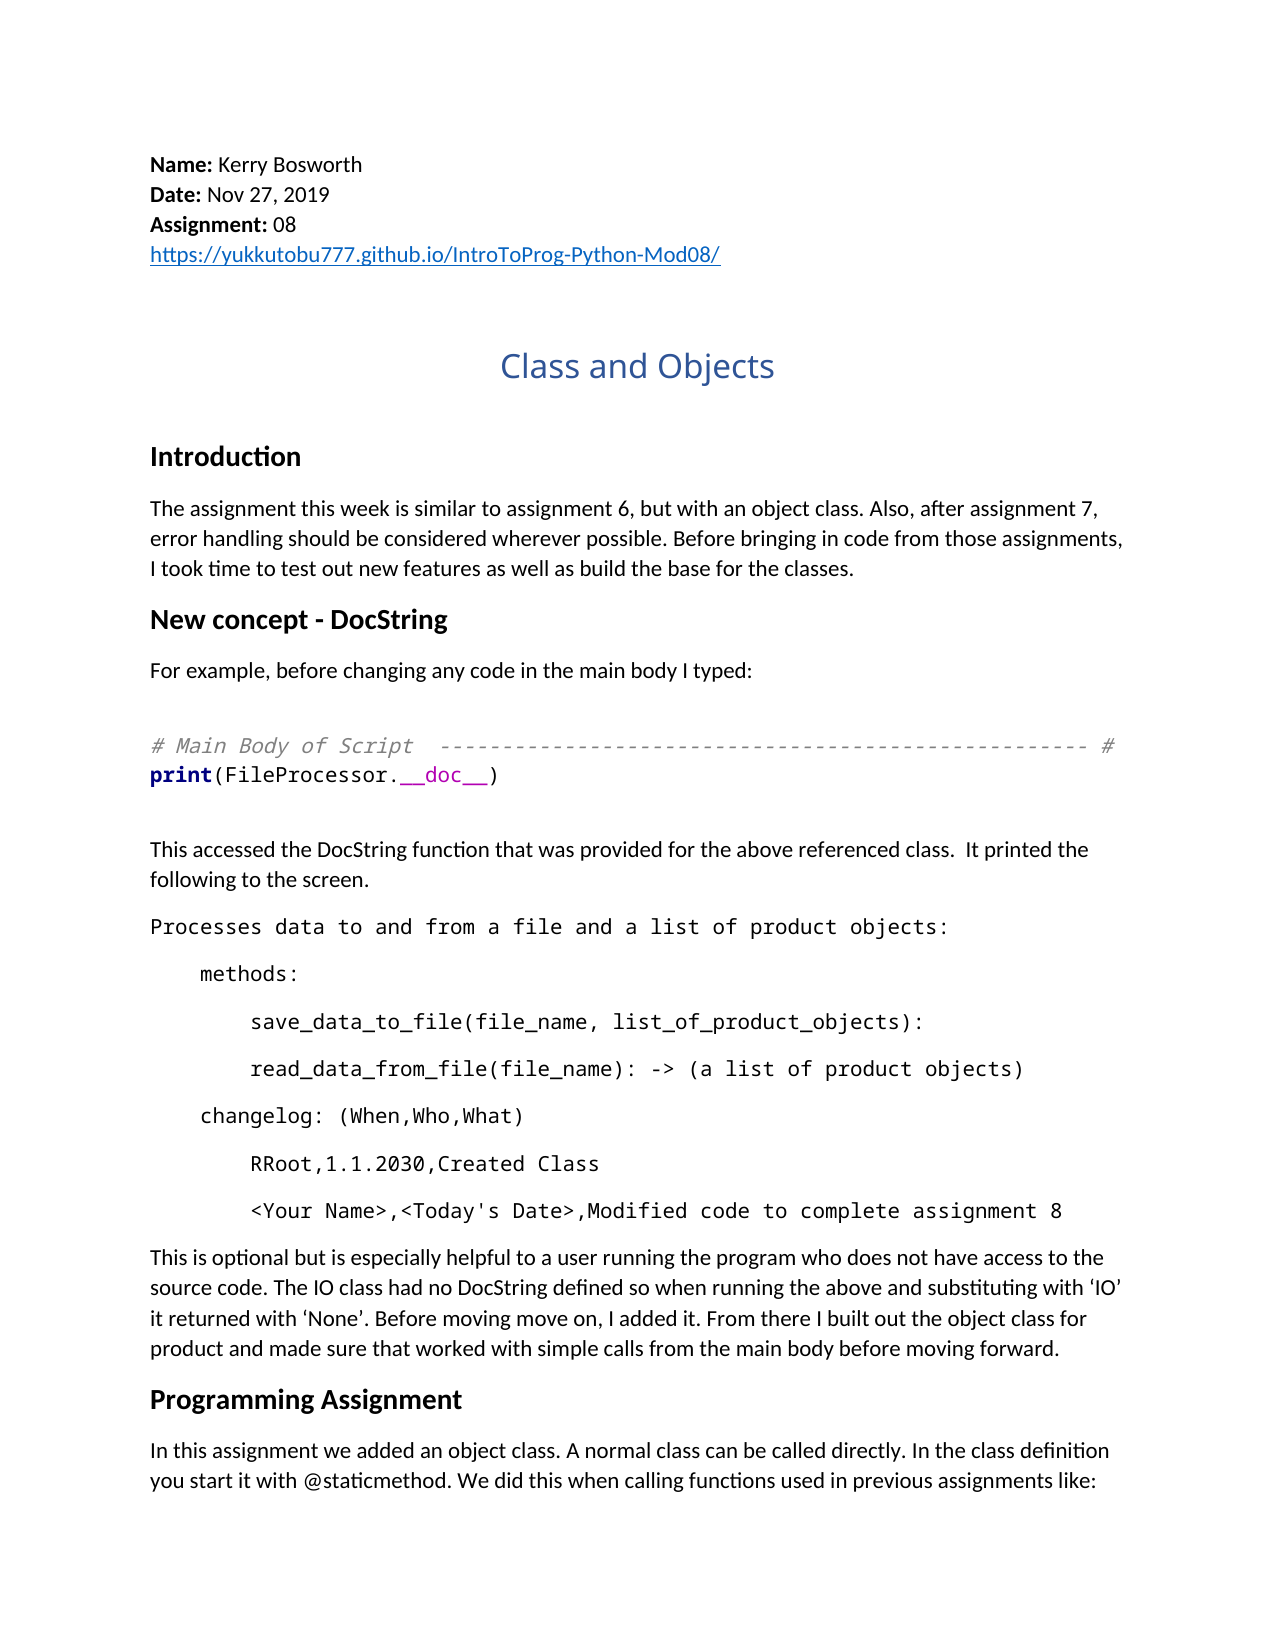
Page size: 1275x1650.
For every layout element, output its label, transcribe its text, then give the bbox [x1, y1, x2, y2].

text methods: [150, 959, 1125, 988]
text For example, before changing any code in the main body I typed: [150, 656, 1125, 684]
text This is optional but is especially helpful to a user running the program who does not have access to the source code. The IO class had no DocString defined so when running the above and substituting with ‘IO’ it returned with ‘None’. Before moving move on, I added it. From there I built out the object class for product and made sure that worked with simple calls from the main body before moving forward. [150, 1243, 1125, 1362]
text <Your Name>,<Today's Date>,Modified code to complete assignment 8 [150, 1196, 1125, 1224]
text RRoot,1.1.2030,Created Class [150, 1149, 1125, 1177]
subtitle Class and Objects [150, 343, 1125, 388]
text The assignment this week is similar to assignment 6, but with an object class. Also, after assignment 7, error handling should be considered wherever possible. Before bringing in code from those assignments, I took time to test out new features as well as build the base for the classes. [150, 494, 1125, 582]
text Name: Kerry Bosworth Date: Nov 27, 2019 Assignment: 08 https://yukkutobu777.github.io/IntroToProg-Python-Mod08/ [150, 150, 1125, 269]
text New concept - DocString [150, 601, 1125, 637]
text In this assignment we added an object class. A normal class can be called directly. In the class definition you start it with @staticmethod. We did this when calling functions used in previous assignments like: [150, 1436, 1125, 1494]
text Programming Assignment [150, 1381, 1125, 1416]
text # Main Body of Script ---------------------------------------------------- # print(FileProcessor.__doc__) [150, 703, 1125, 788]
text This accessed the DocString function that was provided for the above referenced class. It printed the following to the screen. [150, 835, 1125, 893]
text Introduction [150, 438, 1125, 474]
text Processes data to and from a file and a list of product objects: [150, 912, 1125, 941]
text save_data_to_file(file_name, list_of_product_objects): [150, 1007, 1125, 1035]
text changelog: (When,Who,What) [150, 1101, 1125, 1130]
text read_data_from_file(file_name): -> (a list of product objects) [150, 1054, 1125, 1082]
